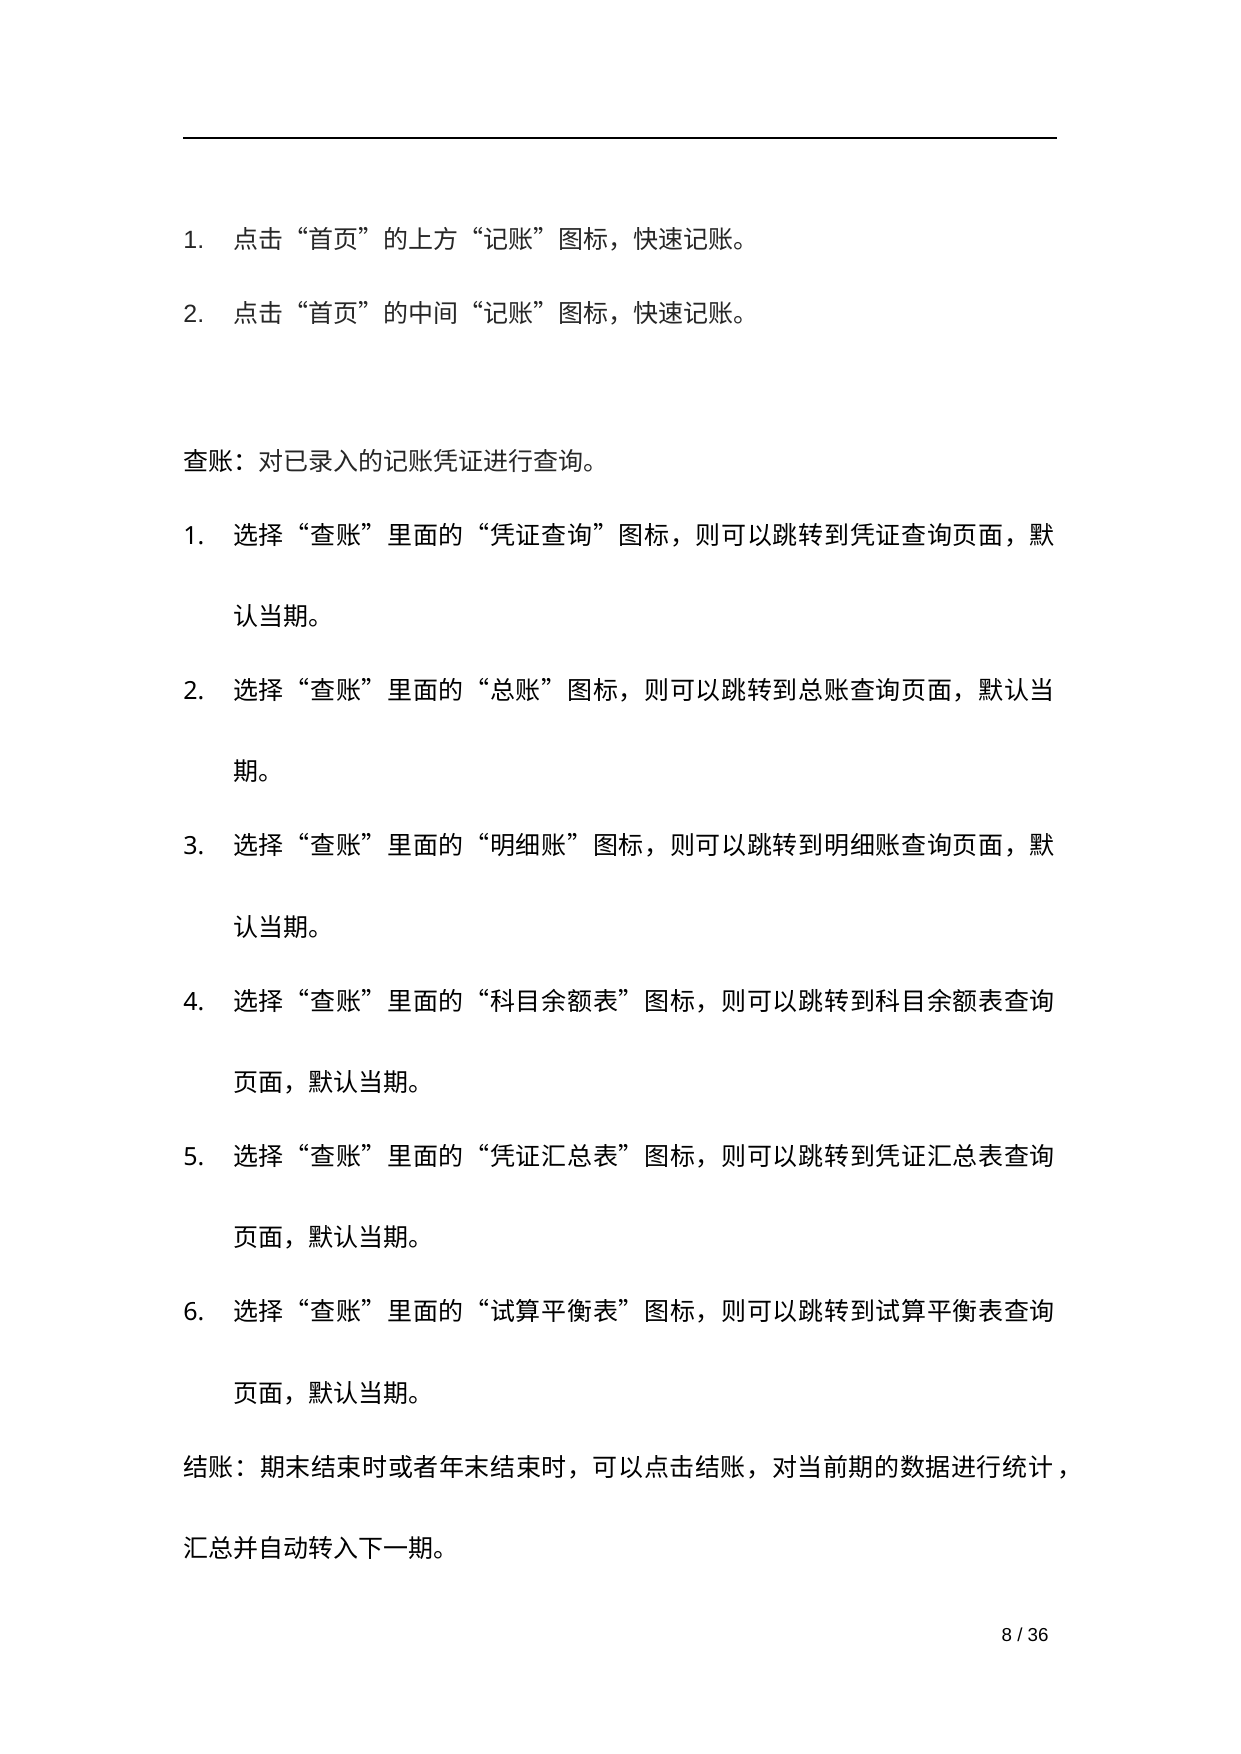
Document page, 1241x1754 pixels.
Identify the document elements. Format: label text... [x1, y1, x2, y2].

list 点击“首页”的上方“记账”图标，快速记账。 [183, 205, 1057, 270]
list 选择“查账”里面的“凭证汇总表”图标，则可以跳转到凭证汇总表查询页面，默认当期。 [183, 1122, 1057, 1268]
list 选择“查账”里面的“总账”图标，则可以跳转到总账查询页面，默认当期。 [183, 656, 1057, 802]
list 选择“查账”里面的“试算平衡表”图标，则可以跳转到试算平衡表查询页面，默认当期。 [183, 1277, 1057, 1424]
list 选择“查账”里面的“凭证查询”图标，则可以跳转到凭证查询页面，默认当期。 [183, 501, 1057, 647]
list 点击“首页”的中间“记账”图标，快速记账。 [183, 279, 1057, 344]
list 选择“查账”里面的“科目余额表”图标，则可以跳转到科目余额表查询页面，默认当期。 [183, 967, 1057, 1113]
text 结账：期末结束时或者年末结束时，可以点击结账，对当前期的数据进行统计，汇总并自动转入下一期。 [183, 1433, 1057, 1579]
list 选择“查账”里面的“明细账”图标，则可以跳转到明细账查询页面，默认当期。 [183, 811, 1057, 958]
text 查账：对已录入的记账凭证进行查询。 [183, 427, 1057, 492]
